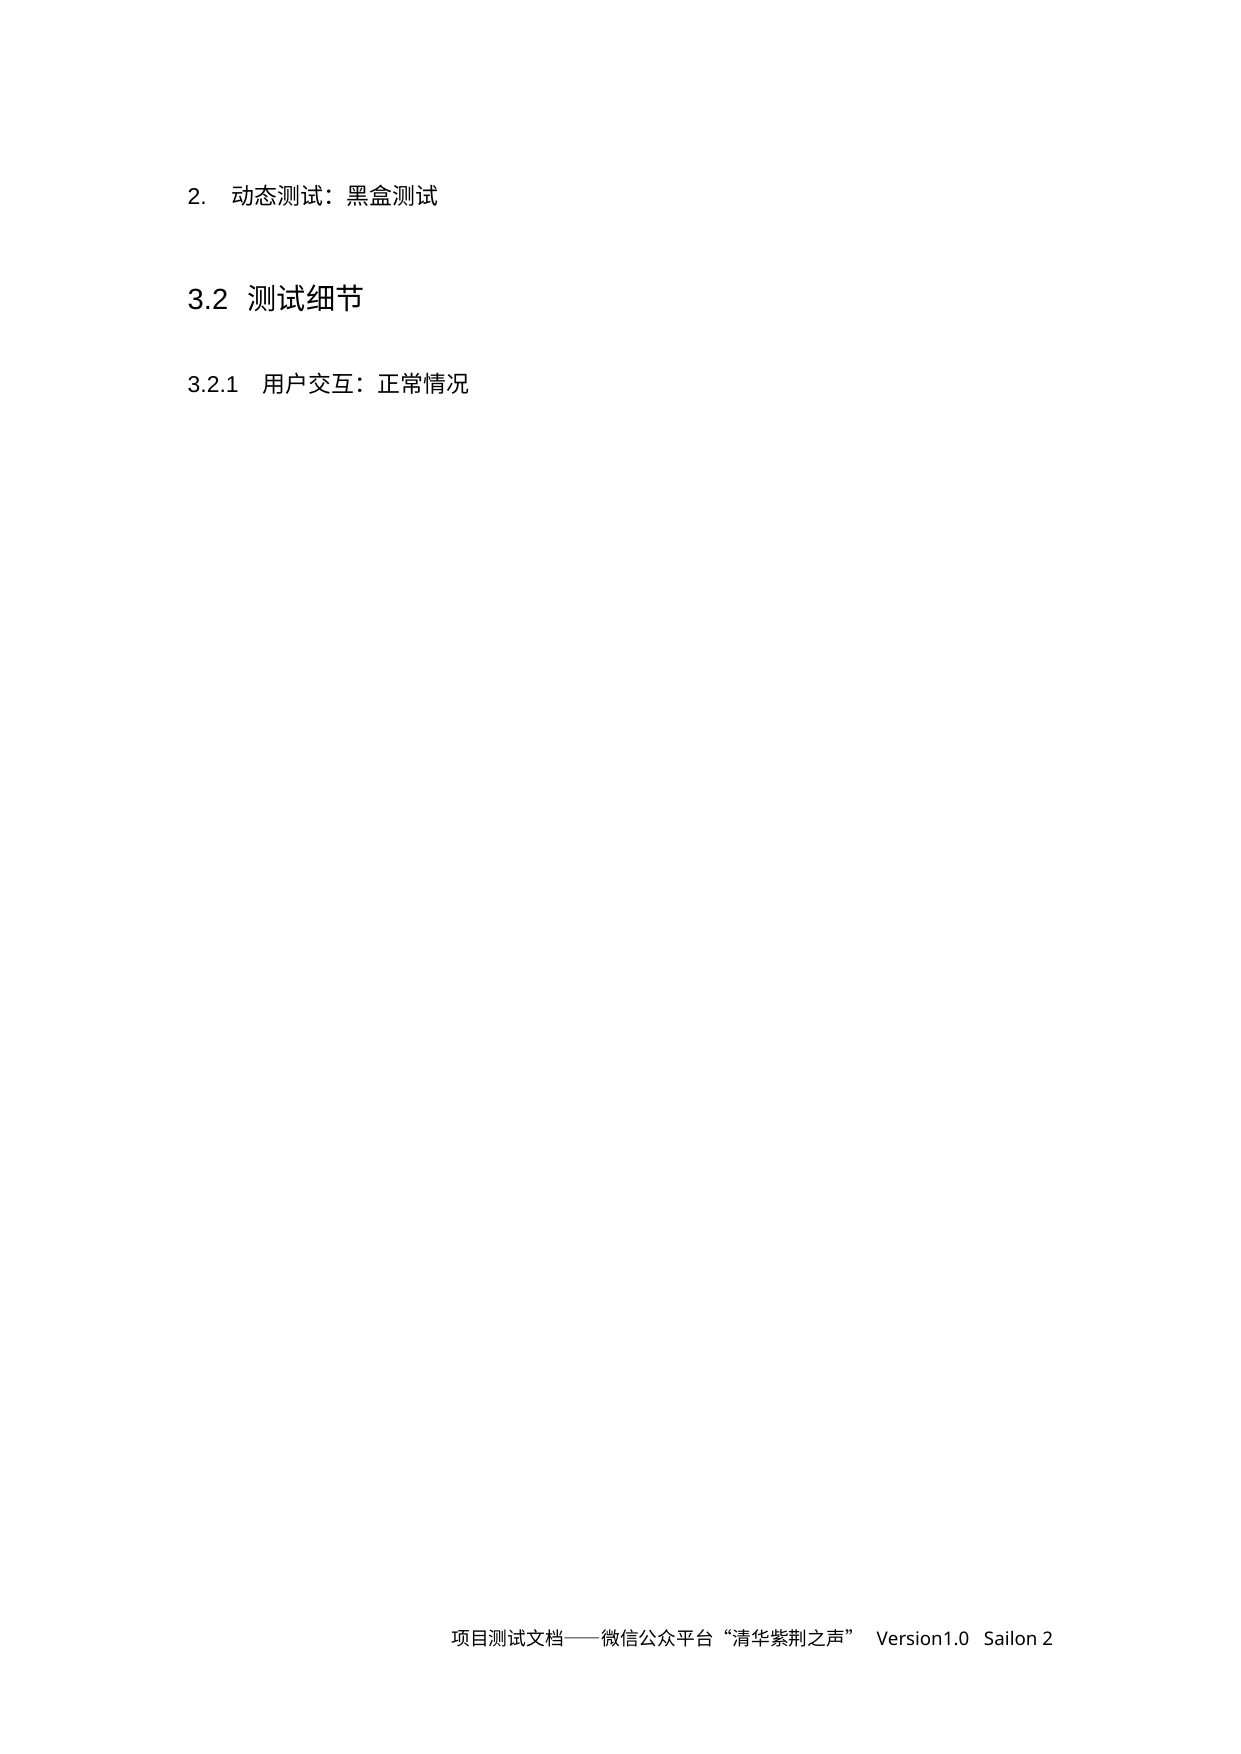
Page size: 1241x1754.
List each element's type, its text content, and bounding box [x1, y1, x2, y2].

subtitle 测试细节 [187, 264, 1053, 329]
subtitle 用户交互：正常情况 [187, 350, 1053, 415]
list 动态测试：黑盒测试 [187, 162, 1053, 227]
